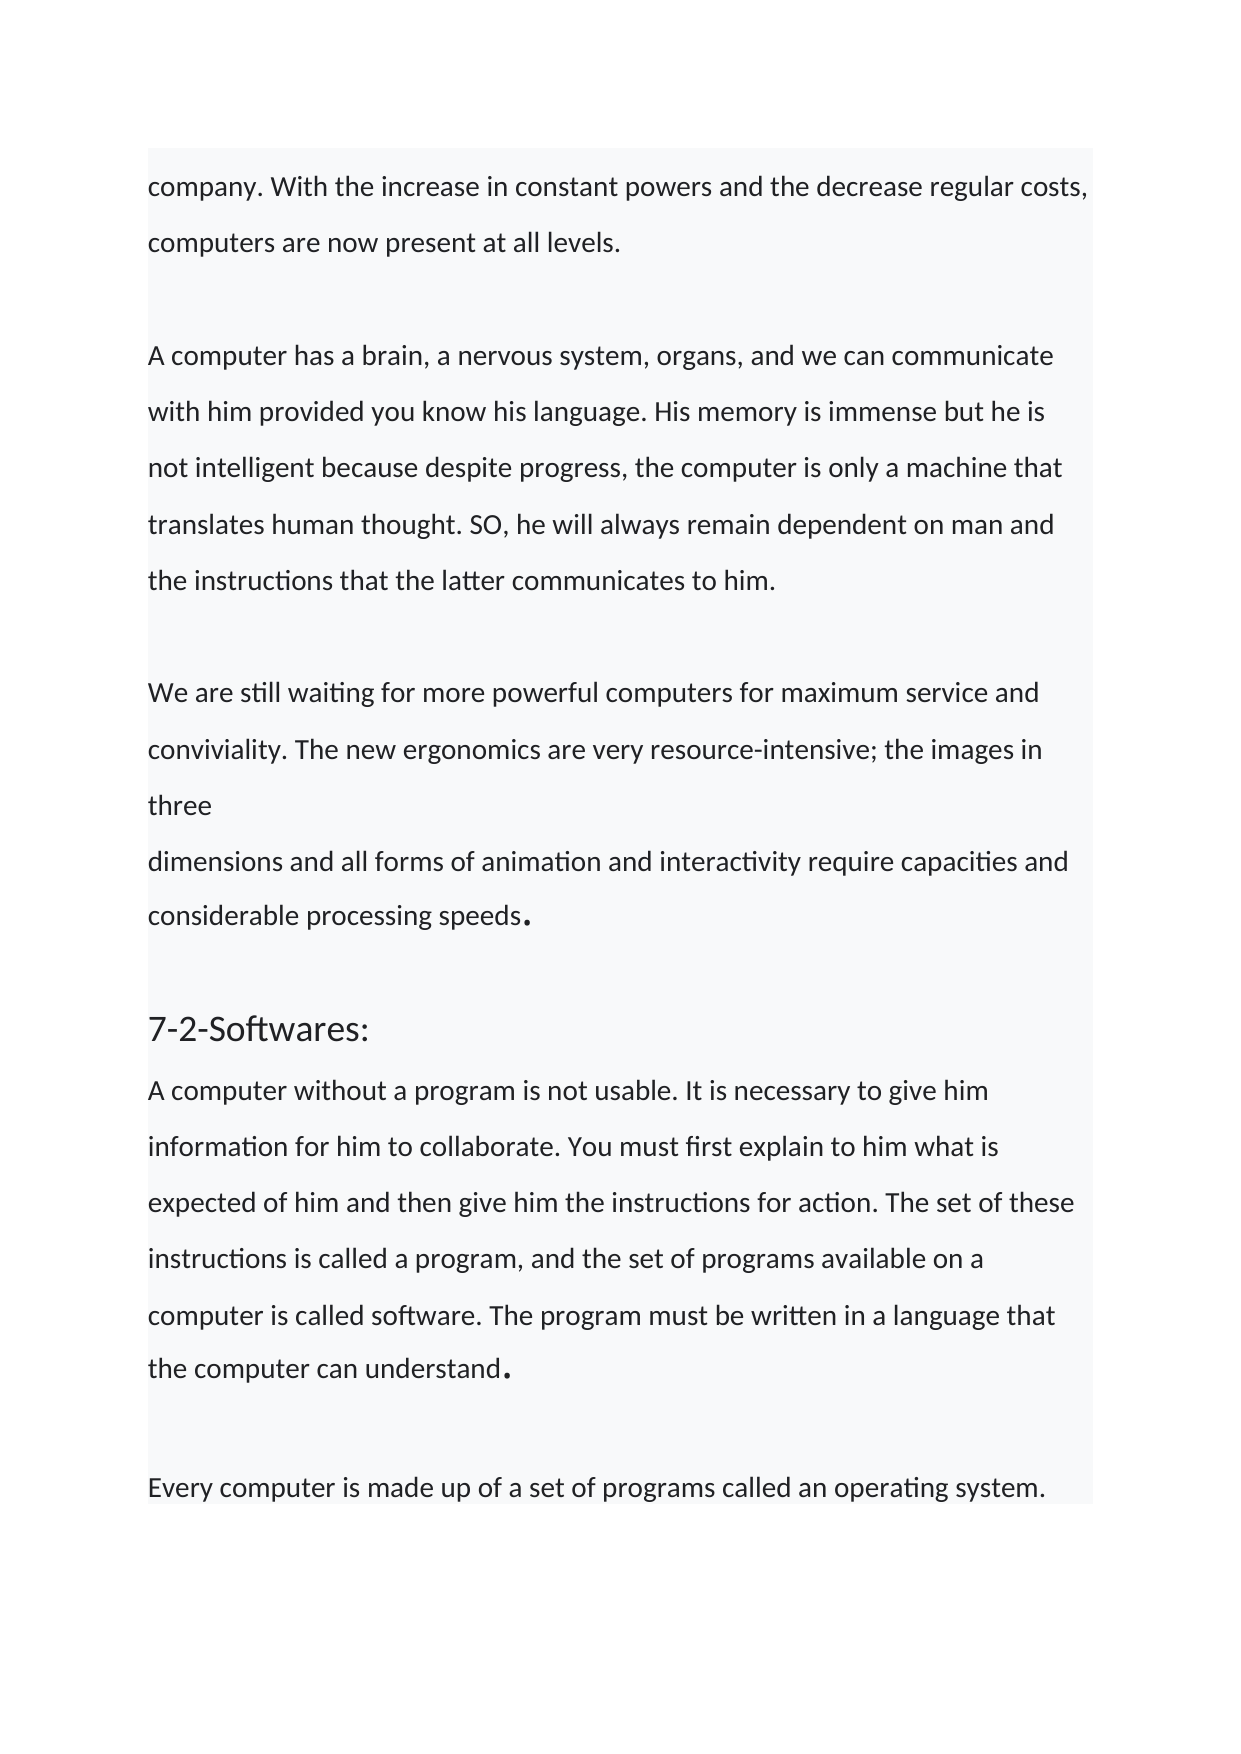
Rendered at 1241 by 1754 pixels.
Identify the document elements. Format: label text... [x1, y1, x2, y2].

text 7-2-Softwares: [148, 995, 1093, 1051]
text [148, 148, 1093, 260]
text Every computer is made up of a set of programs called an operating system. [148, 1448, 1093, 1504]
text with him provided you know his language. His memory is immense but he is not intelligent because despite progress, the computer is only a machine that translates human thought. SO, he will always remain dependent on man and the instructions that the latter communicates to him. [148, 373, 1093, 598]
text A computer has a brain, a nervous system, organs, and we can communicate [148, 316, 1093, 373]
text We are still waiting for more powerful computers for maximum service and [148, 654, 1093, 710]
text dimensions and all forms of animation and interactivity require capacities and [148, 823, 1093, 879]
text conviviality. The new ergonomics are very resource-intensive; the images in three [148, 710, 1093, 823]
text considerable processing speeds. [148, 879, 1093, 938]
text A computer without a program is not usable. It is necessary to give him information for him to collaborate. You must first explain to him what is expected of him and then give him the instructions for action. The set of these instructions is called a program, and the set of programs available on a computer is called software. The program must be written in a language that the computer can understand. [148, 1051, 1093, 1392]
